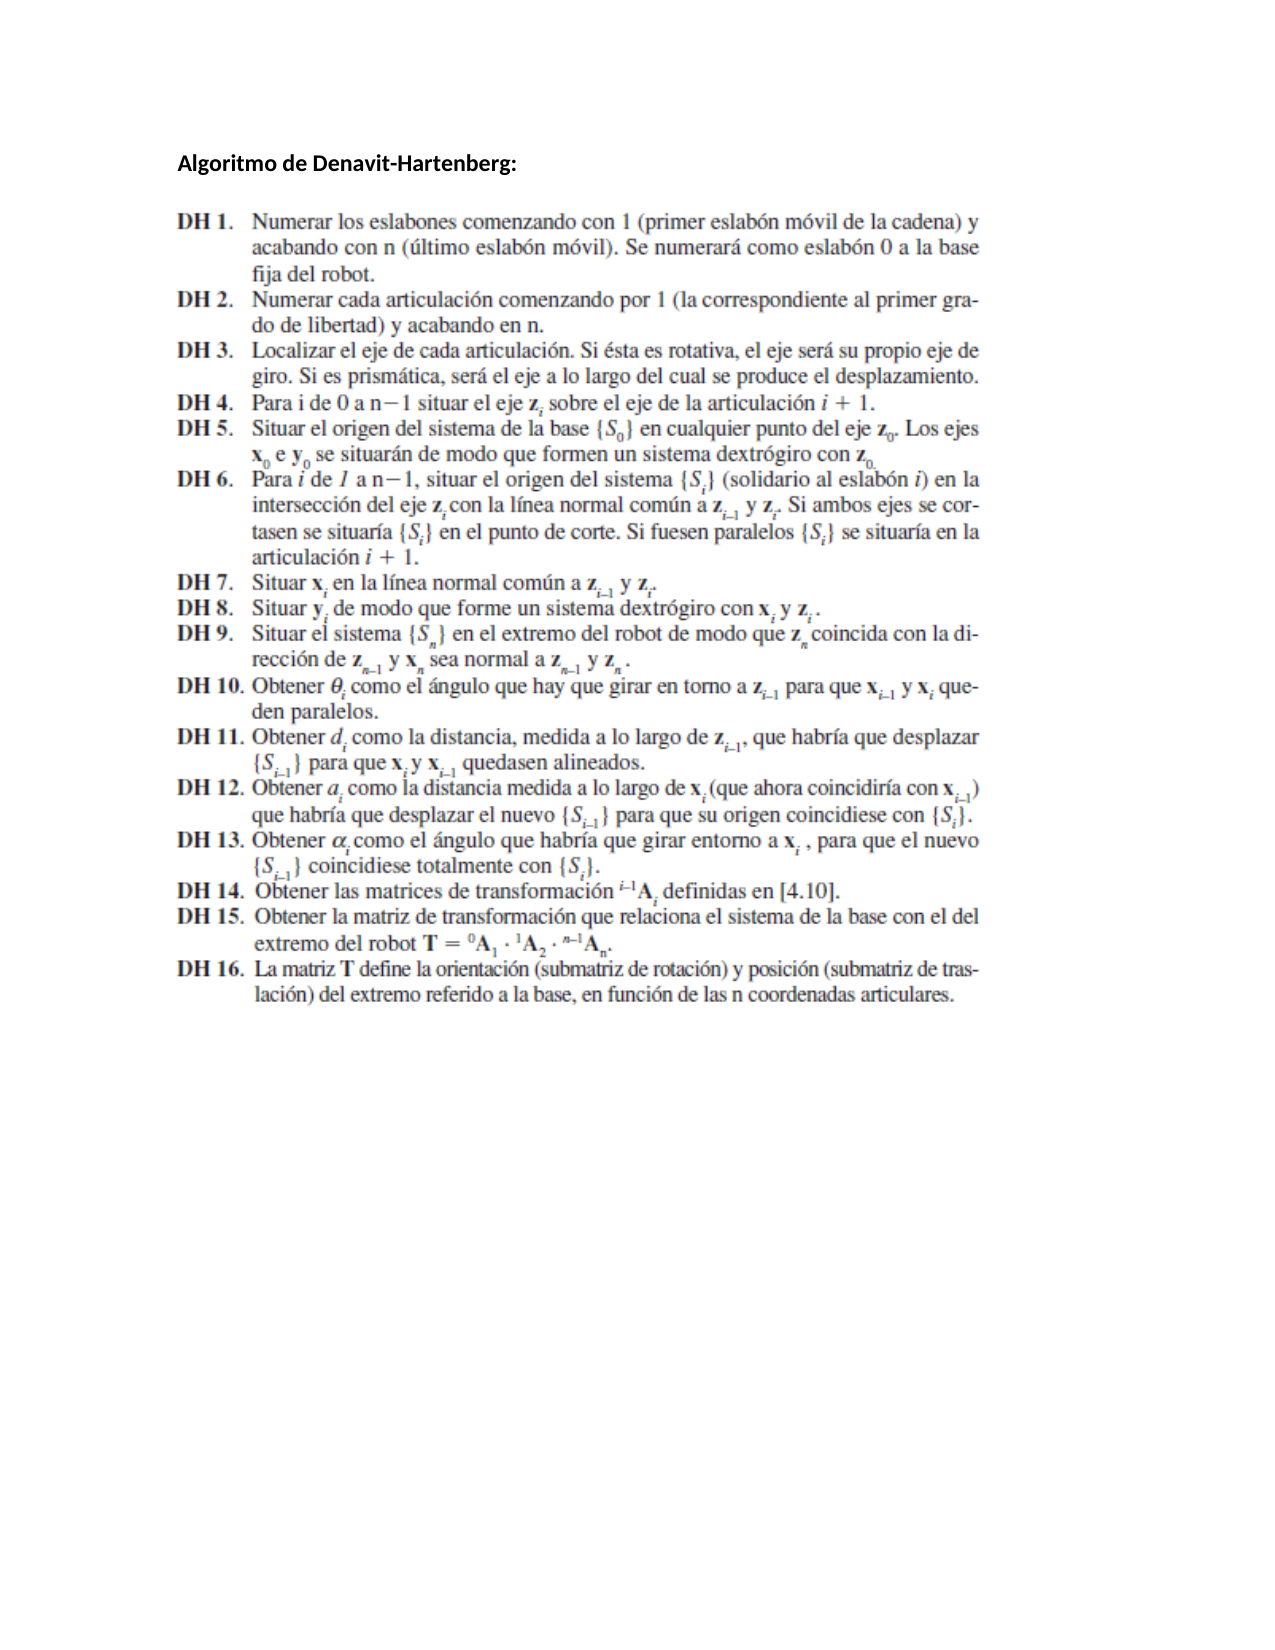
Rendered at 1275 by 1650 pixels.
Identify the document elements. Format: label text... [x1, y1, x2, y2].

subtitle Algoritmo de Denavit-Hartenberg: [177, 148, 1098, 177]
picture [76, 199, 1035, 1025]
